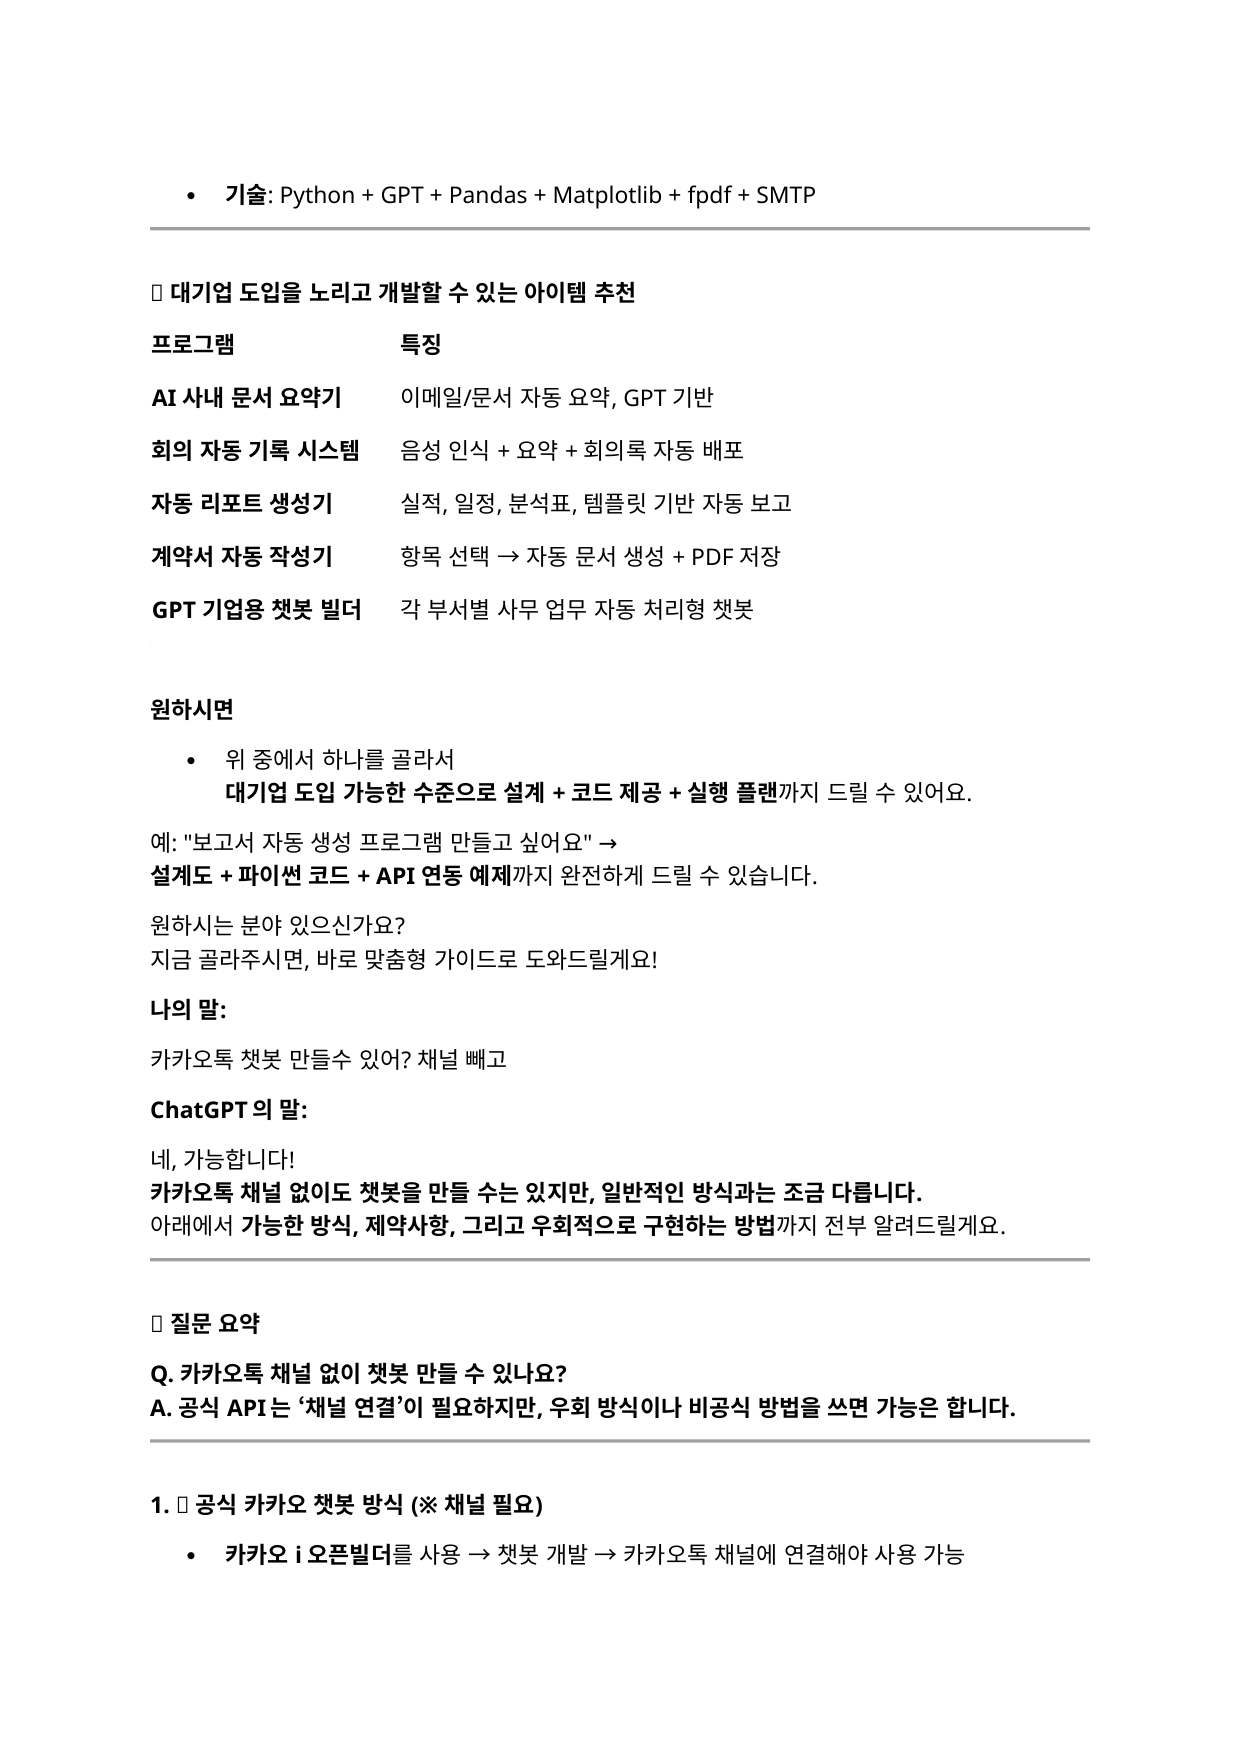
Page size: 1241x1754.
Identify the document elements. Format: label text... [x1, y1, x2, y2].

text 카카오톡 챗봇 만들수 있어? 채널 빼고 [150, 1041, 1090, 1075]
text ✅ 대기업 도입을 노리고 개발할 수 있는 아이템 추천 [150, 275, 1090, 308]
text ChatGPT의 말: [150, 1091, 1090, 1125]
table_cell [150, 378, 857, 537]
list 기술: Python + GPT + Pandas + Matplotlib + fpdf + SMTP [187, 177, 1090, 211]
text ✅ 질문 요약 [150, 1306, 1090, 1339]
list 위 중에서 하나를 골라서 대기업 도입 가능한 수준으로 설계 + 코드 제공 + 실행 플랜까지 드릴 수 있어요. [187, 742, 1090, 808]
text 네, 가능합니다! 카카오톡 채널 없이도 챗봇을 만들 수는 있지만, 일반적인 방식과는 조금 다릅니다. 아래에서 가능한 방식, 제약사항, 그리고 우회적으로 구현하는 방법까지 전부 알려드릴게요. [150, 1141, 1090, 1241]
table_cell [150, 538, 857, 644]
list 카카오 i 오픈빌더를 사용 → 챗봇 개발 → 카카오톡 채널에 연결해야 사용 가능 [187, 1537, 1090, 1571]
text 1. ✅ 공식 카카오 챗봇 방식 (※ 채널 필요) [150, 1487, 1090, 1521]
text 나의 말: [150, 991, 1090, 1025]
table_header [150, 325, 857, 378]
text 원하시면 [150, 692, 1090, 725]
text 예: "보고서 자동 생성 프로그램 만들고 싶어요" → 설계도 + 파이썬 코드 + API 연동 예제까지 완전하게 드릴 수 있습니다. [150, 825, 1090, 891]
text Q. 카카오톡 채널 없이 챗봇 만들 수 있나요? A. 공식 API는 ‘채널 연결’이 필요하지만, 우회 방식이나 비공식 방법을 쓰면 가능은 합니다. [150, 1356, 1090, 1423]
text 원하시는 분야 있으신가요? 지금 골라주시면, 바로 맞춤형 가이드로 도와드릴게요! [150, 908, 1090, 975]
